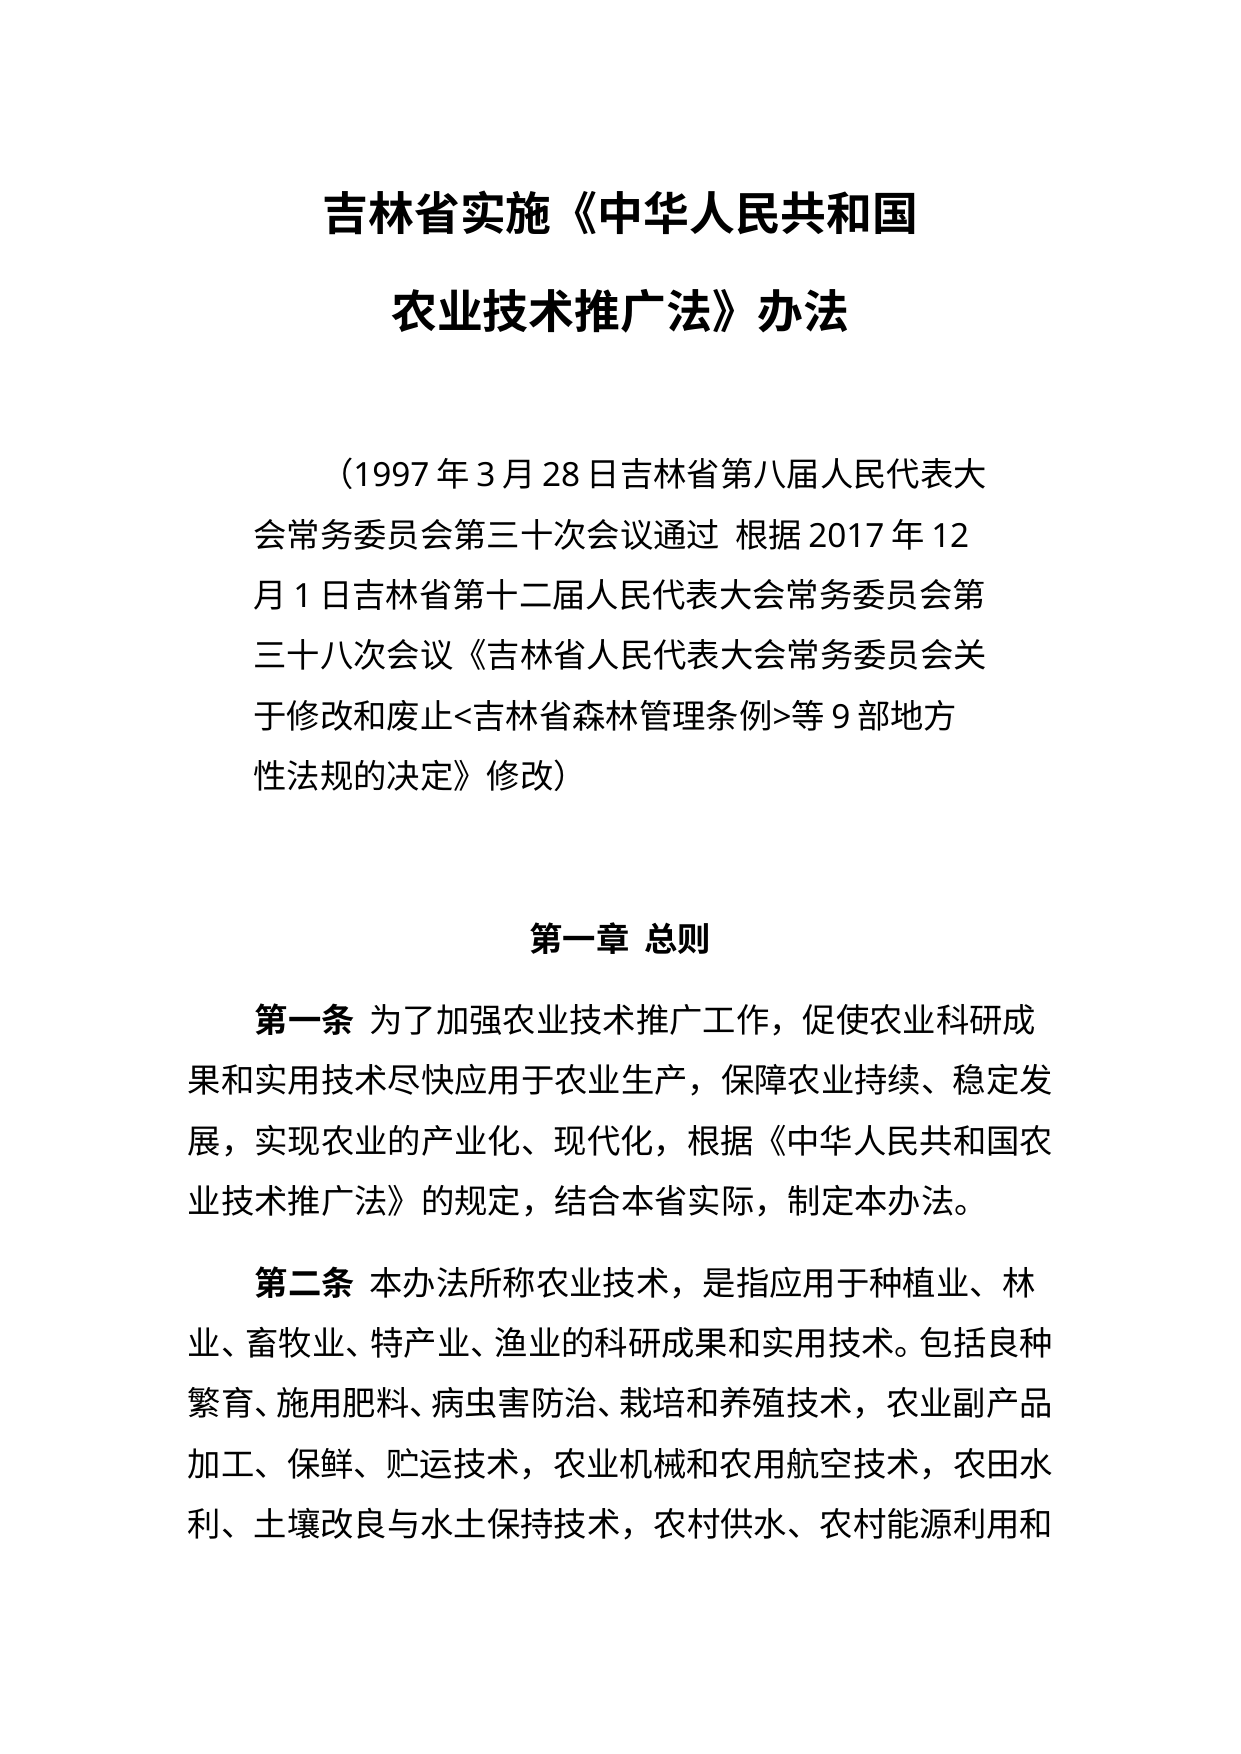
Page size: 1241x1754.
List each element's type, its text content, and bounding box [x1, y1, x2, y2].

text 第一章 总则 [187, 903, 1053, 963]
text 农业技术推广法》办法 [187, 259, 1053, 357]
text 吉林省实施《中华人民共和国 [187, 162, 1053, 259]
text （1997年3月28日吉林省第八届人民代表大会常务委员会第三十次会议通过 根据2017年12月1日吉林省第十二届人民代表大会常务委员会第三十八次会议《吉林省人民代表大会常务委员会关于修改和废止<吉林省森林管理条例>等9部地方性法规的决定》修改） [253, 438, 987, 801]
text 第一条 为了加强农业技术推广工作，促使农业科研成果和实用技术尽快应用于农业生产，保障农业持续、稳定发展，实现农业的产业化、现代化，根据《中华人民共和国农业技术推广法》的规定，结合本省实际，制定本办法。 [187, 984, 1053, 1226]
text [187, 1247, 1053, 1549]
